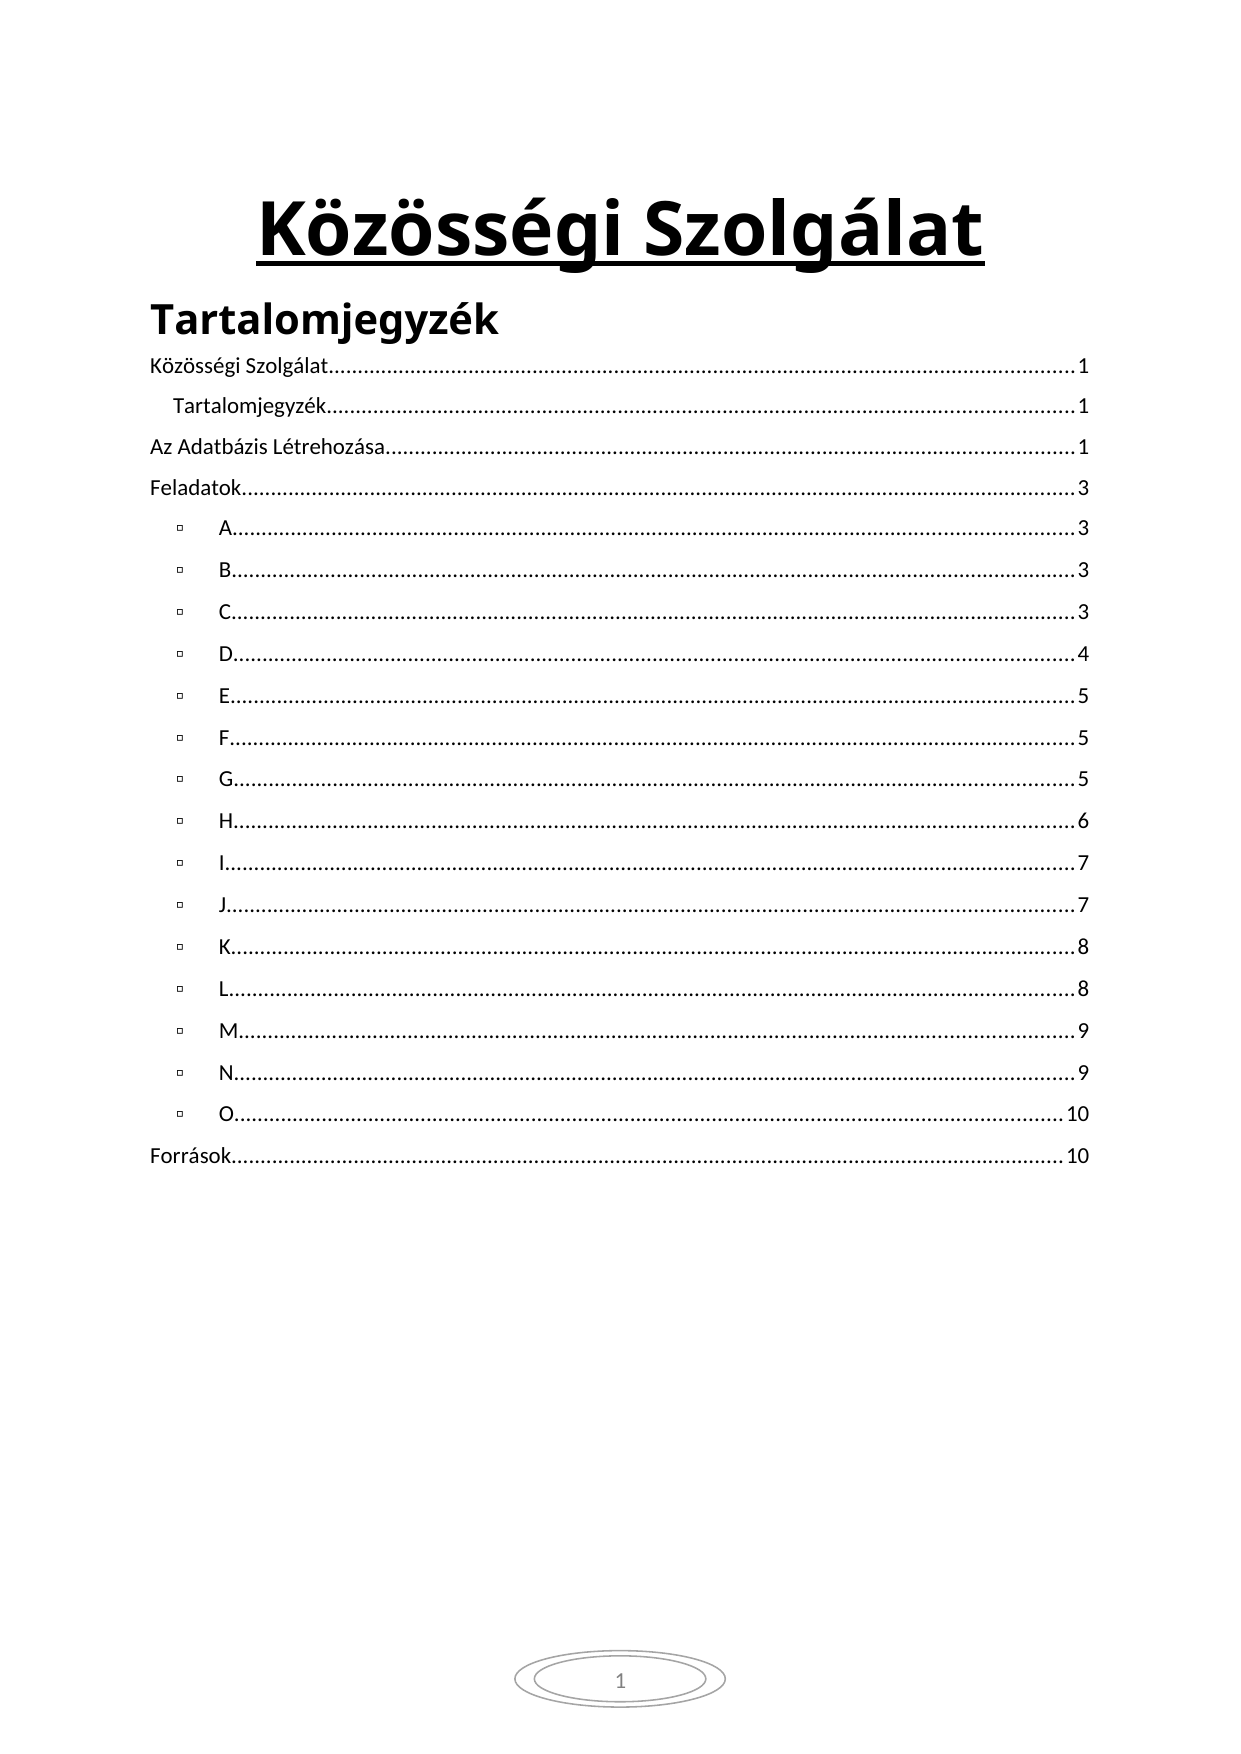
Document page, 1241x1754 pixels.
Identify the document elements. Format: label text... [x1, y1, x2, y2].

subtitle Közösségi Szolgálat [150, 175, 1090, 277]
